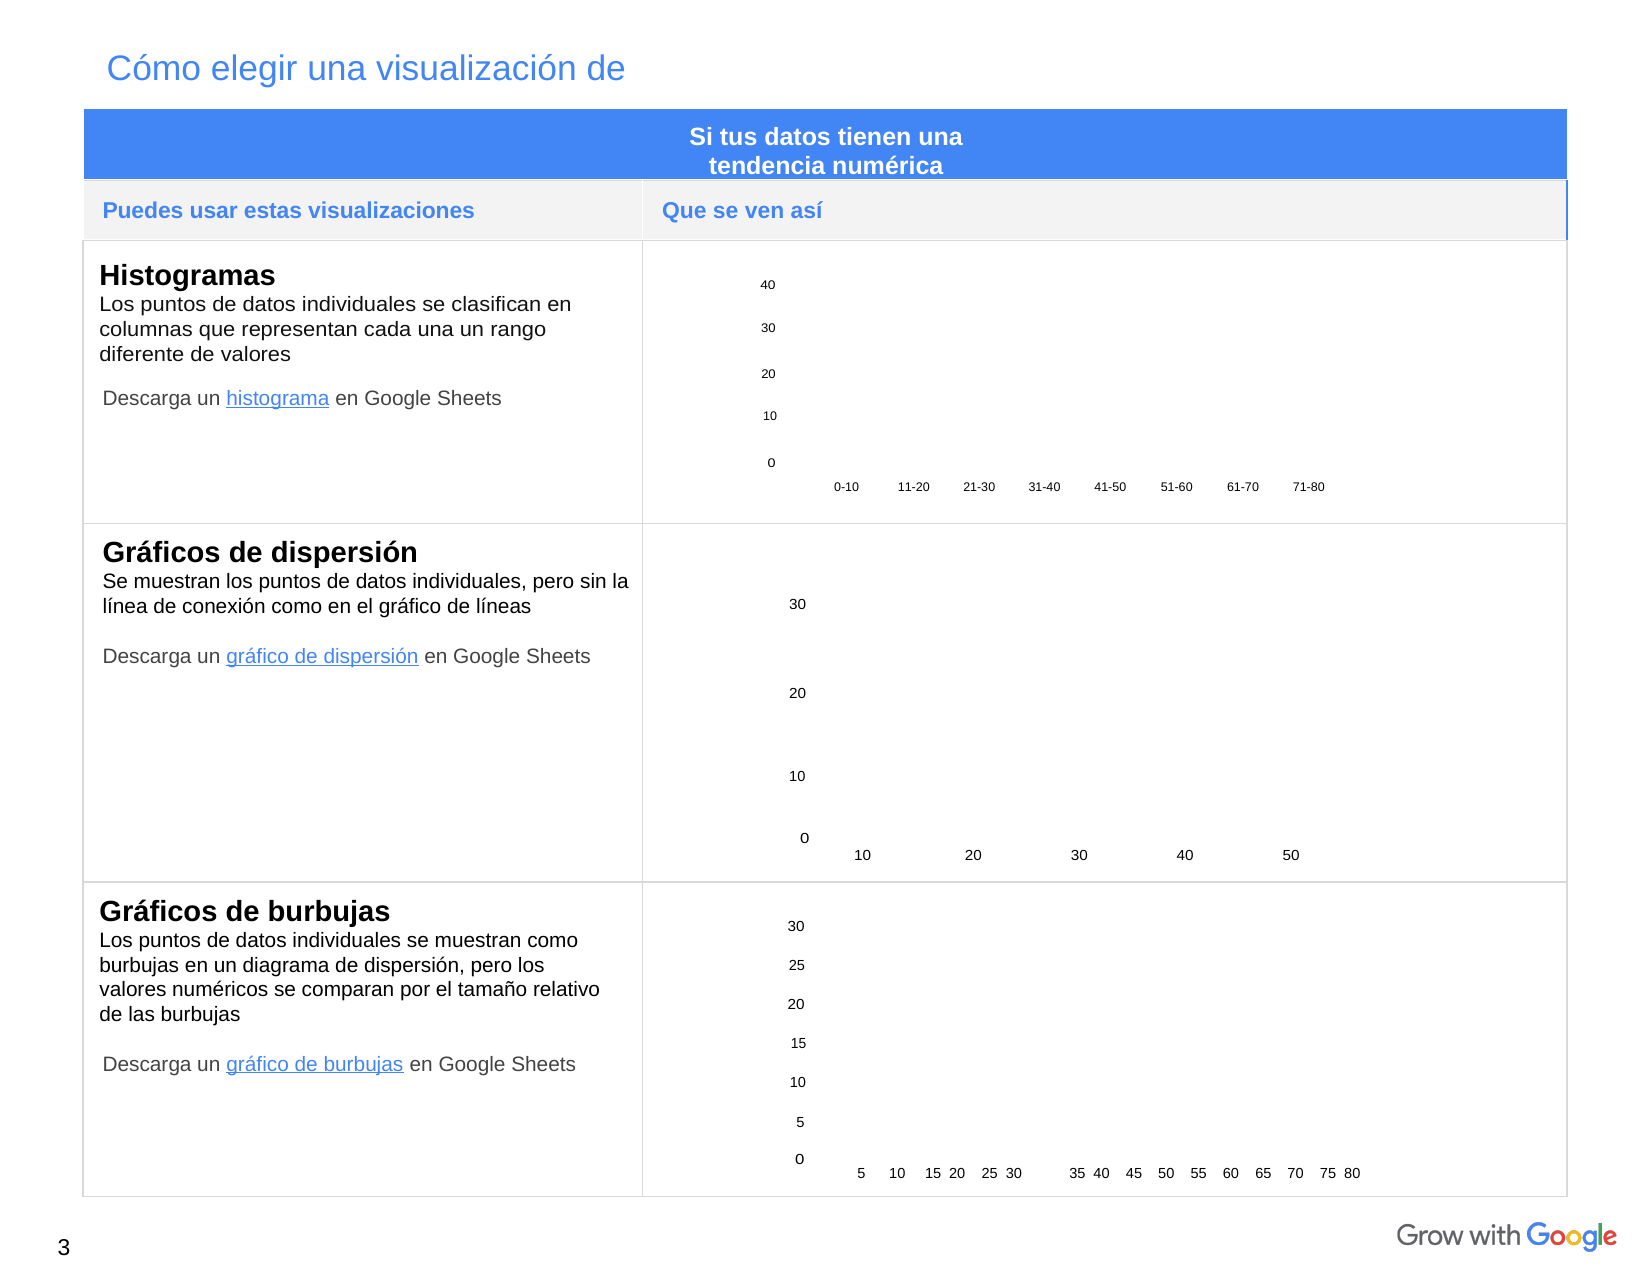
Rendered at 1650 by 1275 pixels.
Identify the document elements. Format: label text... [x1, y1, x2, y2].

table_cell 40 30 20 10 0 0-10 11-20 21-30 31-40 41-50 51-60 61-70 71-80 [643, 241, 1566, 523]
table_cell Histogramas Los puntos de datos individuales se clasifican en columnas que representan cada una un rango diferente de valores Descarga un histograma en Google Sheets [84, 241, 642, 523]
table_cell Gráficos de burbujas Los puntos de datos individuales se muestran como burbujas en un diagrama de dispersión, pero los valores numéricos se comparan por el tamaño relativo de las burbujas Descarga un gráfico de burbujas en Google Sheets [84, 883, 642, 1196]
table_cell Gráficos de dispersión Se muestran los puntos de datos individuales, pero sin la línea de conexión como en el gráfico de líneas Descarga un gráfico de dispersión en Google Sheets [84, 524, 642, 881]
table_header Si tus datos tienen una tendencia numérica [84, 109, 1567, 179]
table_cell 30 20 10 0 10 20 30 40 50 [643, 524, 1566, 881]
table_cell Que se ven así [643, 181, 1566, 239]
picture [1397, 1222, 1617, 1252]
table_cell Puedes usar estas visualizaciones [84, 181, 642, 239]
table_cell 30 25 20 15 10 5 0 5 10 15 20 25 30 35 40 45 50 55 60 65 70 75 80 [643, 883, 1566, 1196]
